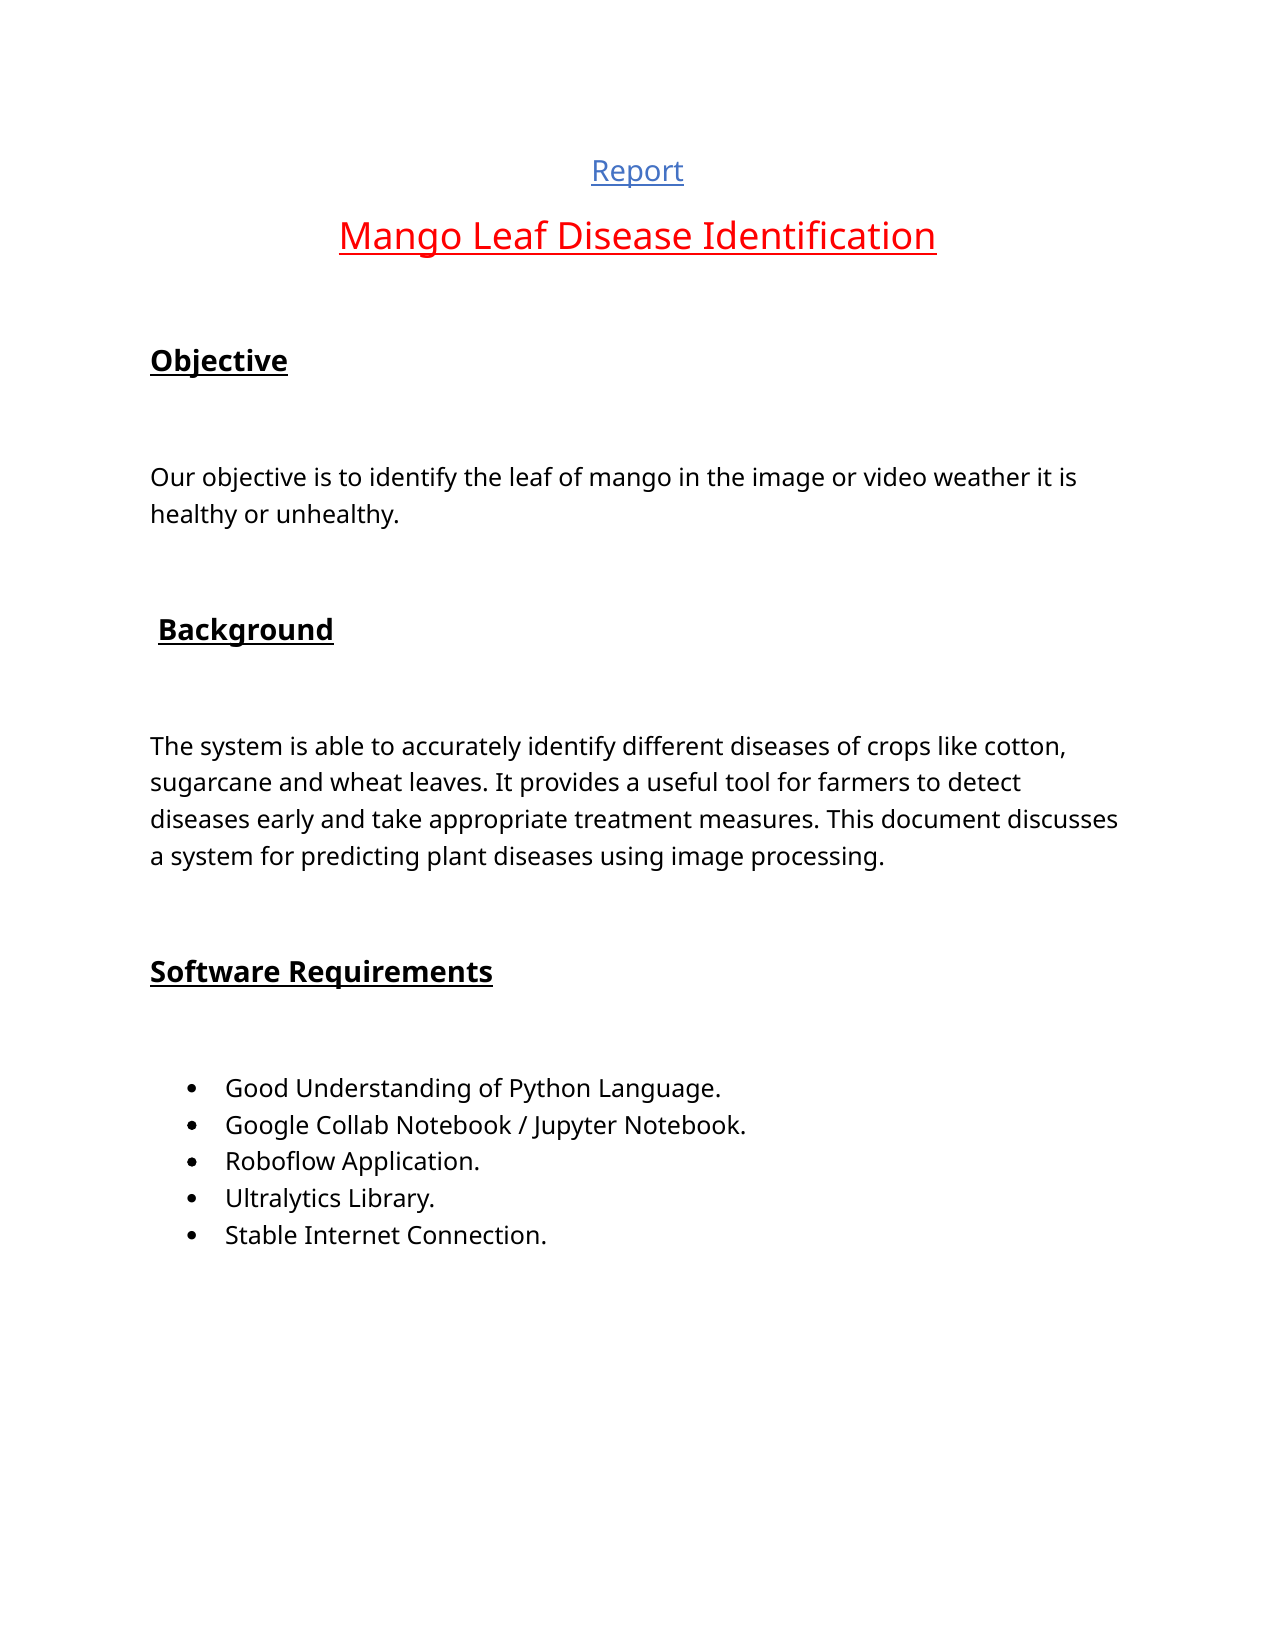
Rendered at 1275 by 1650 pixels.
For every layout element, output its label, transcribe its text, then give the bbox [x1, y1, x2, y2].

text Software Requirements [150, 952, 1125, 991]
text Our objective is to identify the leaf of mango in the image or video weather it is healthy or unhealthy. [150, 460, 1125, 531]
list Ultralytics Library. [187, 1181, 1125, 1215]
list Good Understanding of Python Language. [187, 1071, 1125, 1104]
list Google Collab Notebook / Jupyter Notebook. [187, 1107, 1125, 1141]
text Report [150, 150, 1125, 190]
text Background [150, 609, 1125, 649]
text Mango Leaf Disease Identification [150, 209, 1125, 261]
text The system is able to accurately identify different diseases of crops like cotton, sugarcane and wheat leaves. It provides a useful tool for farmers to detect diseases early and take appropriate treatment measures. This document discusses a system for predicting plant diseases using image processing. [150, 728, 1125, 873]
text Objective [150, 341, 1125, 380]
list Roboflow Application. [187, 1144, 1125, 1178]
list Stable Internet Connection. [187, 1218, 1125, 1252]
